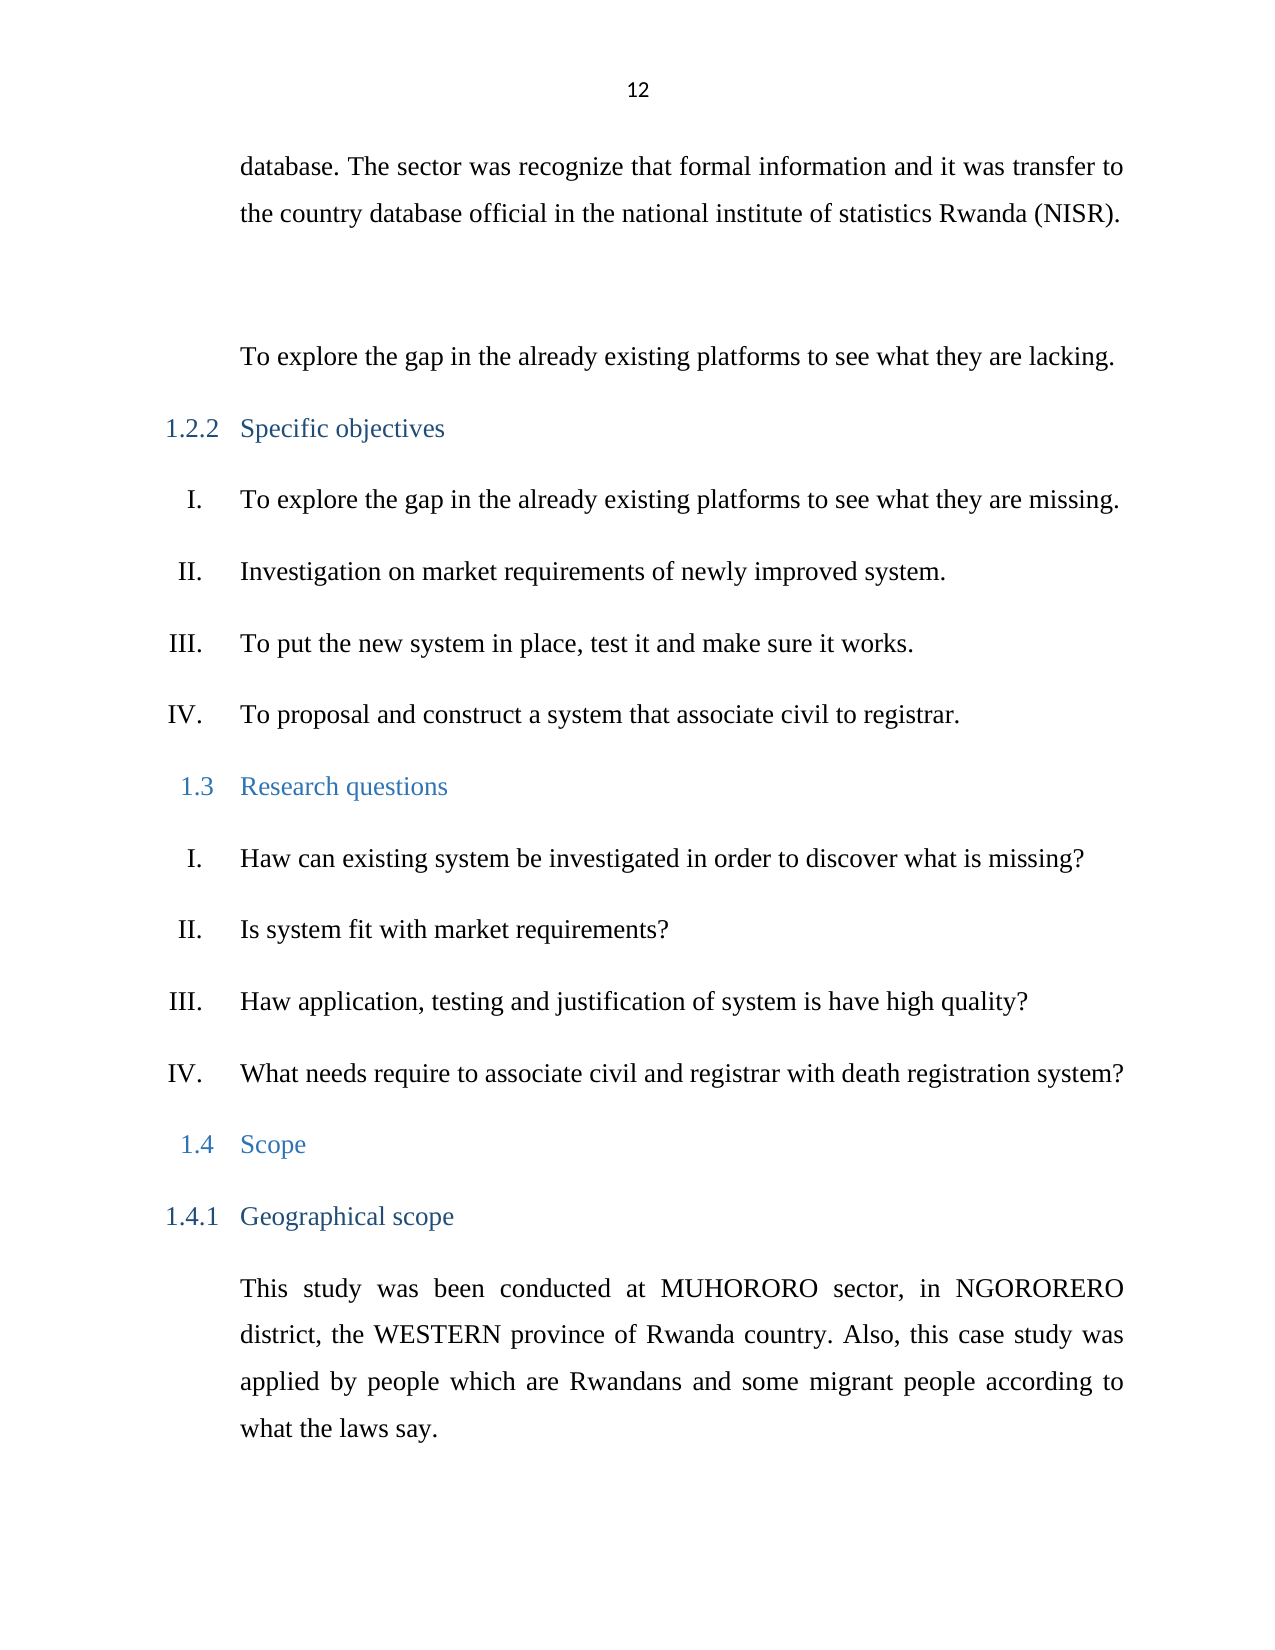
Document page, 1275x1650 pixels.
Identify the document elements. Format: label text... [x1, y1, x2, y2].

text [240, 150, 1125, 228]
list Is system fit with market requirements? [202, 913, 1125, 944]
text To explore the gap in the already existing platforms to see what they are lacking. [240, 340, 1125, 371]
list Haw application, testing and justification of system is have high quality? [202, 985, 1125, 1016]
subtitle Specific objectives [165, 412, 1125, 443]
list To put the new system in place, test it and make sure it works. [202, 627, 1125, 658]
list To explore the gap in the already existing platforms to see what they are missing. [202, 483, 1125, 514]
subtitle Scope [180, 1128, 1125, 1159]
subtitle Geographical scope [165, 1200, 1125, 1231]
list To proposal and construct a system that associate civil to registrar. [202, 698, 1125, 729]
list What needs require to associate civil and registrar with death registration system? [202, 1057, 1125, 1088]
subtitle Research questions [180, 770, 1125, 801]
list Haw can existing system be investigated in order to discover what is missing? [202, 842, 1125, 873]
list Investigation on market requirements of newly improved system. [202, 555, 1125, 586]
text This study was been conducted at MUHORORO sector, in NGORORERO district, the WESTERN province of Rwanda country. Also, this case study was applied by people which are Rwandans and some migrant people according to what the laws say. [240, 1272, 1125, 1443]
